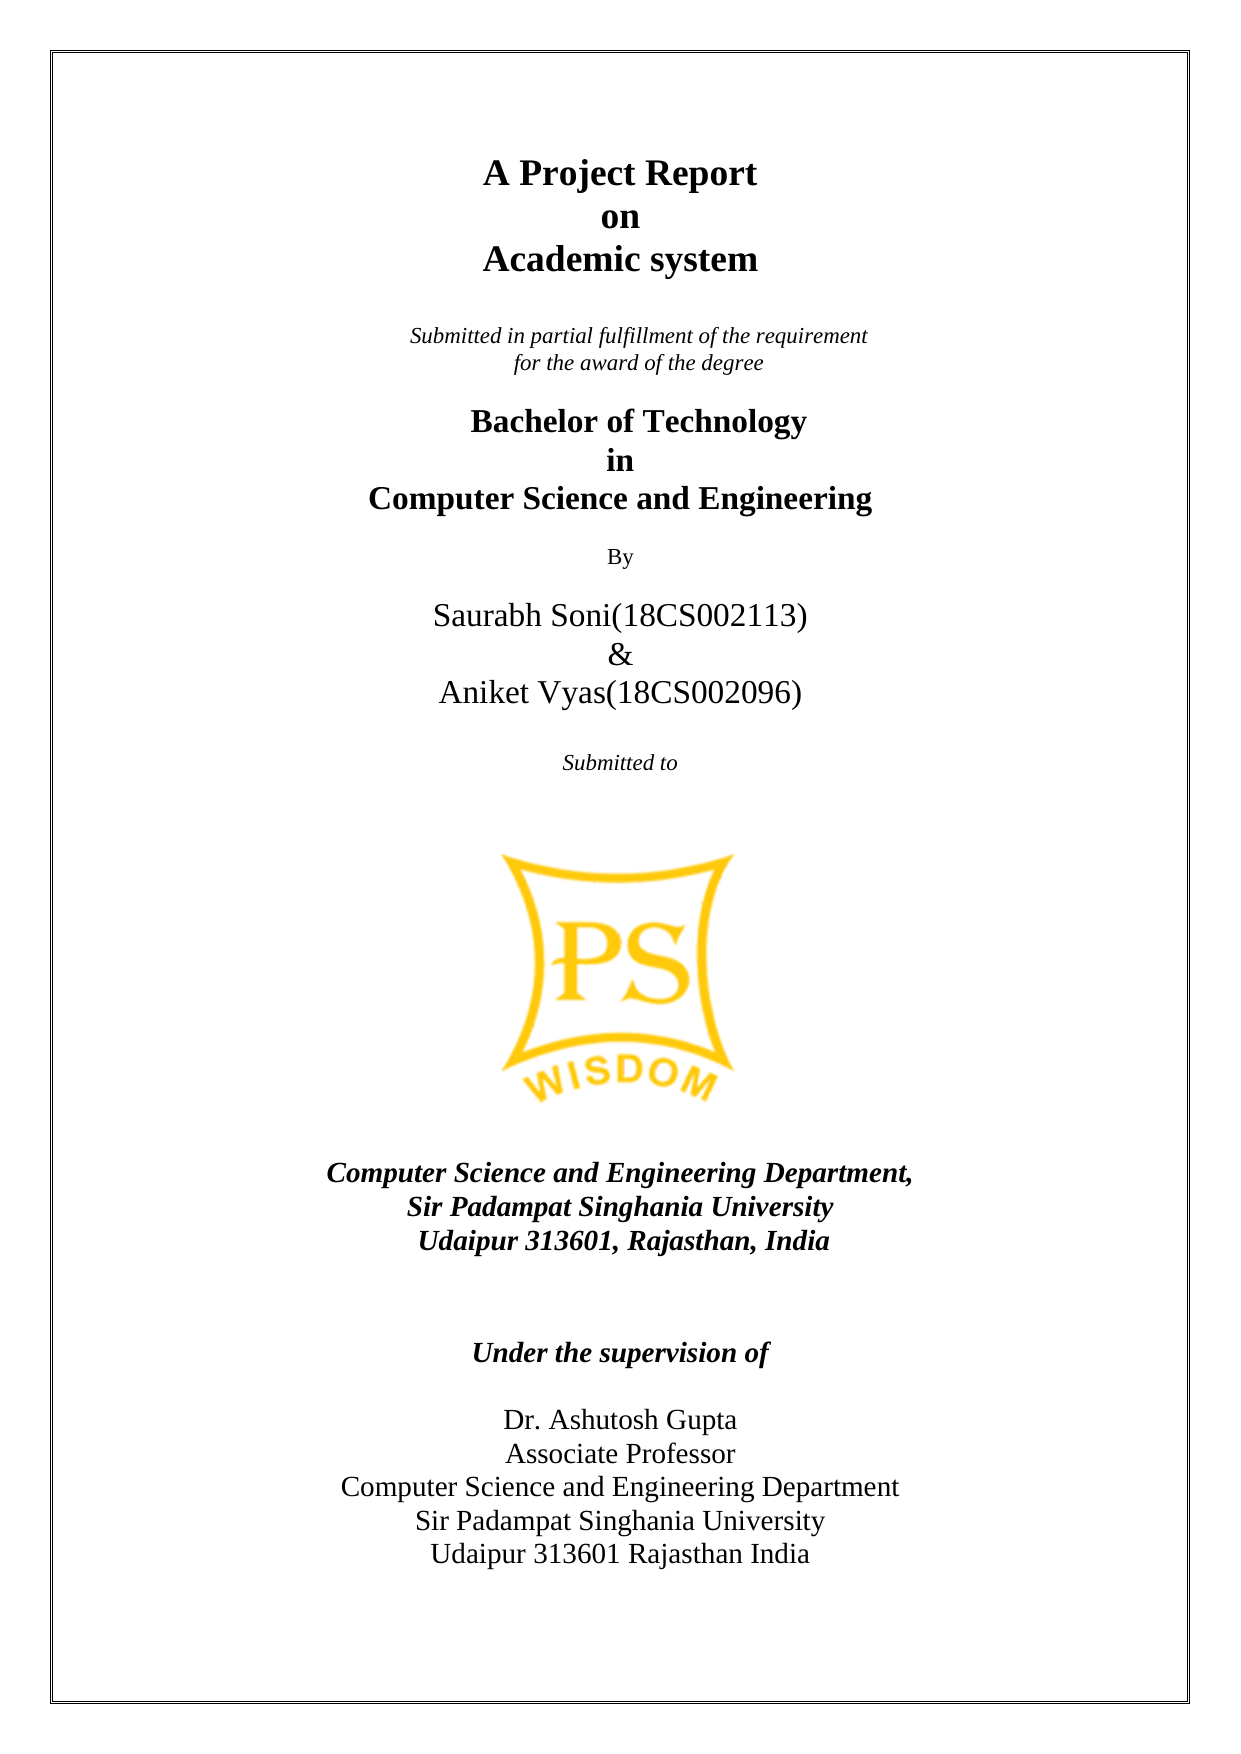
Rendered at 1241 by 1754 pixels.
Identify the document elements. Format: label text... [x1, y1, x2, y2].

picture [499, 854, 741, 1103]
text Academic system [150, 236, 1090, 279]
text for the award of the degree [187, 349, 1090, 375]
text Sir Padampat Singhania University [150, 1189, 1090, 1223]
text Dr. Ashutosh Gupta [150, 1402, 1090, 1436]
text Udaipur 313601, Rajasthan, India [150, 1223, 1090, 1256]
text Bachelor of Technology [187, 402, 1090, 440]
text Udaipur 313601 Rajasthan India [150, 1536, 1090, 1570]
text Computer Science and Engineering Department [150, 1469, 1090, 1503]
text Associate Professor [150, 1436, 1090, 1469]
text Under the supervision of [150, 1335, 1090, 1369]
text By [150, 543, 1090, 569]
text Sir Padampat Singhania University [150, 1503, 1090, 1536]
text on [150, 193, 1090, 236]
text & [150, 634, 1090, 672]
text Aniket Vyas(18CS002096) [150, 672, 1090, 711]
text Submitted in partial fulfillment of the requirement [187, 322, 1090, 349]
text Submitted to [150, 749, 1090, 775]
text Computer Science and Engineering Department, [150, 1156, 1090, 1189]
text Saurabh Soni(18CS002113) [150, 596, 1090, 634]
text Computer Science and Engineering [150, 478, 1090, 517]
text A Project Report [150, 150, 1090, 193]
text in [150, 440, 1090, 478]
